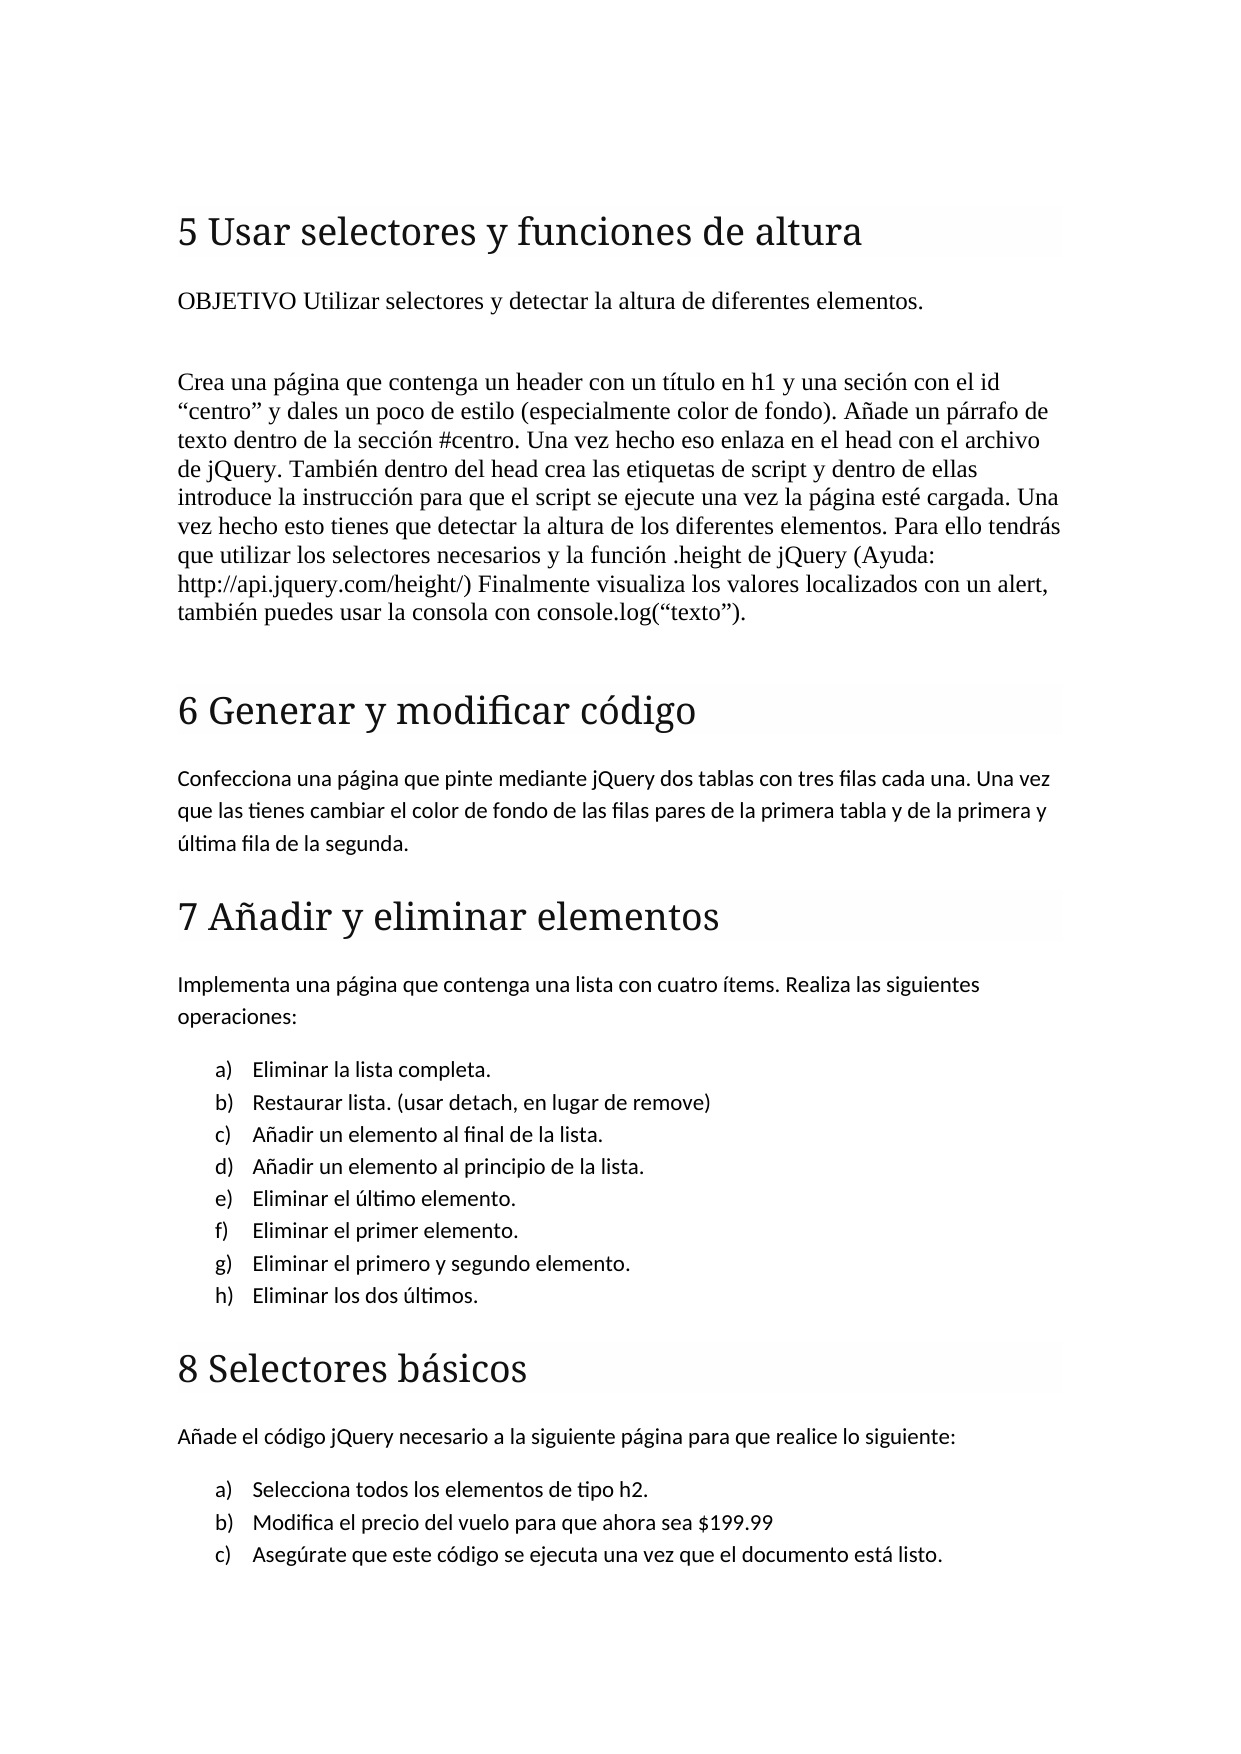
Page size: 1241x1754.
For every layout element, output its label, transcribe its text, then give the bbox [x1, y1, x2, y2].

list Eliminar el último elemento. [215, 1184, 1063, 1212]
list Añadir un elemento al final de la lista. [215, 1120, 1063, 1148]
text 5 Usar selectores y funciones de altura [177, 206, 1063, 257]
list Restaurar lista. (usar detach, en lugar de remove) [215, 1088, 1063, 1116]
text Confecciona una página que pinte mediante jQuery dos tablas con tres filas cada una. Una vez que las tienes cambiar el color de fondo de las filas pares de la primera tabla y de la primera y última fila de la segunda. [177, 764, 1063, 857]
text OBJETIVO Utilizar selectores y detectar la altura de diferentes elementos. [177, 286, 1063, 314]
text Crea una página que contenga un header con un título en h1 y una seción con el id “centro” y dales un poco de estilo (especialmente color de fondo). Añade un párrafo de texto dentro de la sección #centro. Una vez hecho eso enlaza en el head con el archivo de jQuery. También dentro del head crea las etiquetas de script y dentro de ellas introduce la instrucción para que el script se ejecute una vez la página esté cargada. Una vez hecho esto tienes que detectar la altura de los diferentes elementos. Para ello tendrás que utilizar los selectores necesarios y la función .height de jQuery (Ayuda: http://api.jquery.com/height/) Finalmente visualiza los valores localizados con un alert, también puedes usar la consola con console.log(“texto”). [177, 367, 1063, 626]
list Eliminar el primer elemento. [215, 1216, 1063, 1244]
text Implementa una página que contenga una lista con cuatro ítems. Realiza las siguientes operaciones: [177, 970, 1063, 1031]
list Asegúrate que este código se ejecuta una vez que el documento está listo. [215, 1540, 1063, 1568]
list Eliminar el primero y segundo elemento. [215, 1249, 1063, 1277]
list Añadir un elemento al principio de la lista. [215, 1152, 1063, 1180]
text Añade el código jQuery necesario a la siguiente página para que realice lo siguiente: [177, 1422, 1063, 1450]
text 7 Añadir y eliminar elementos [177, 890, 1063, 941]
list Eliminar la lista completa. [215, 1056, 1063, 1083]
text 6 Generar y modificar código [177, 684, 1063, 735]
text 8 Selectores básicos [177, 1342, 1063, 1393]
list Selecciona todos los elementos de tipo h2. [215, 1475, 1063, 1503]
list Eliminar los dos últimos. [215, 1281, 1063, 1309]
list Modifica el precio del vuelo para que ahora sea $199.99 [215, 1508, 1063, 1536]
